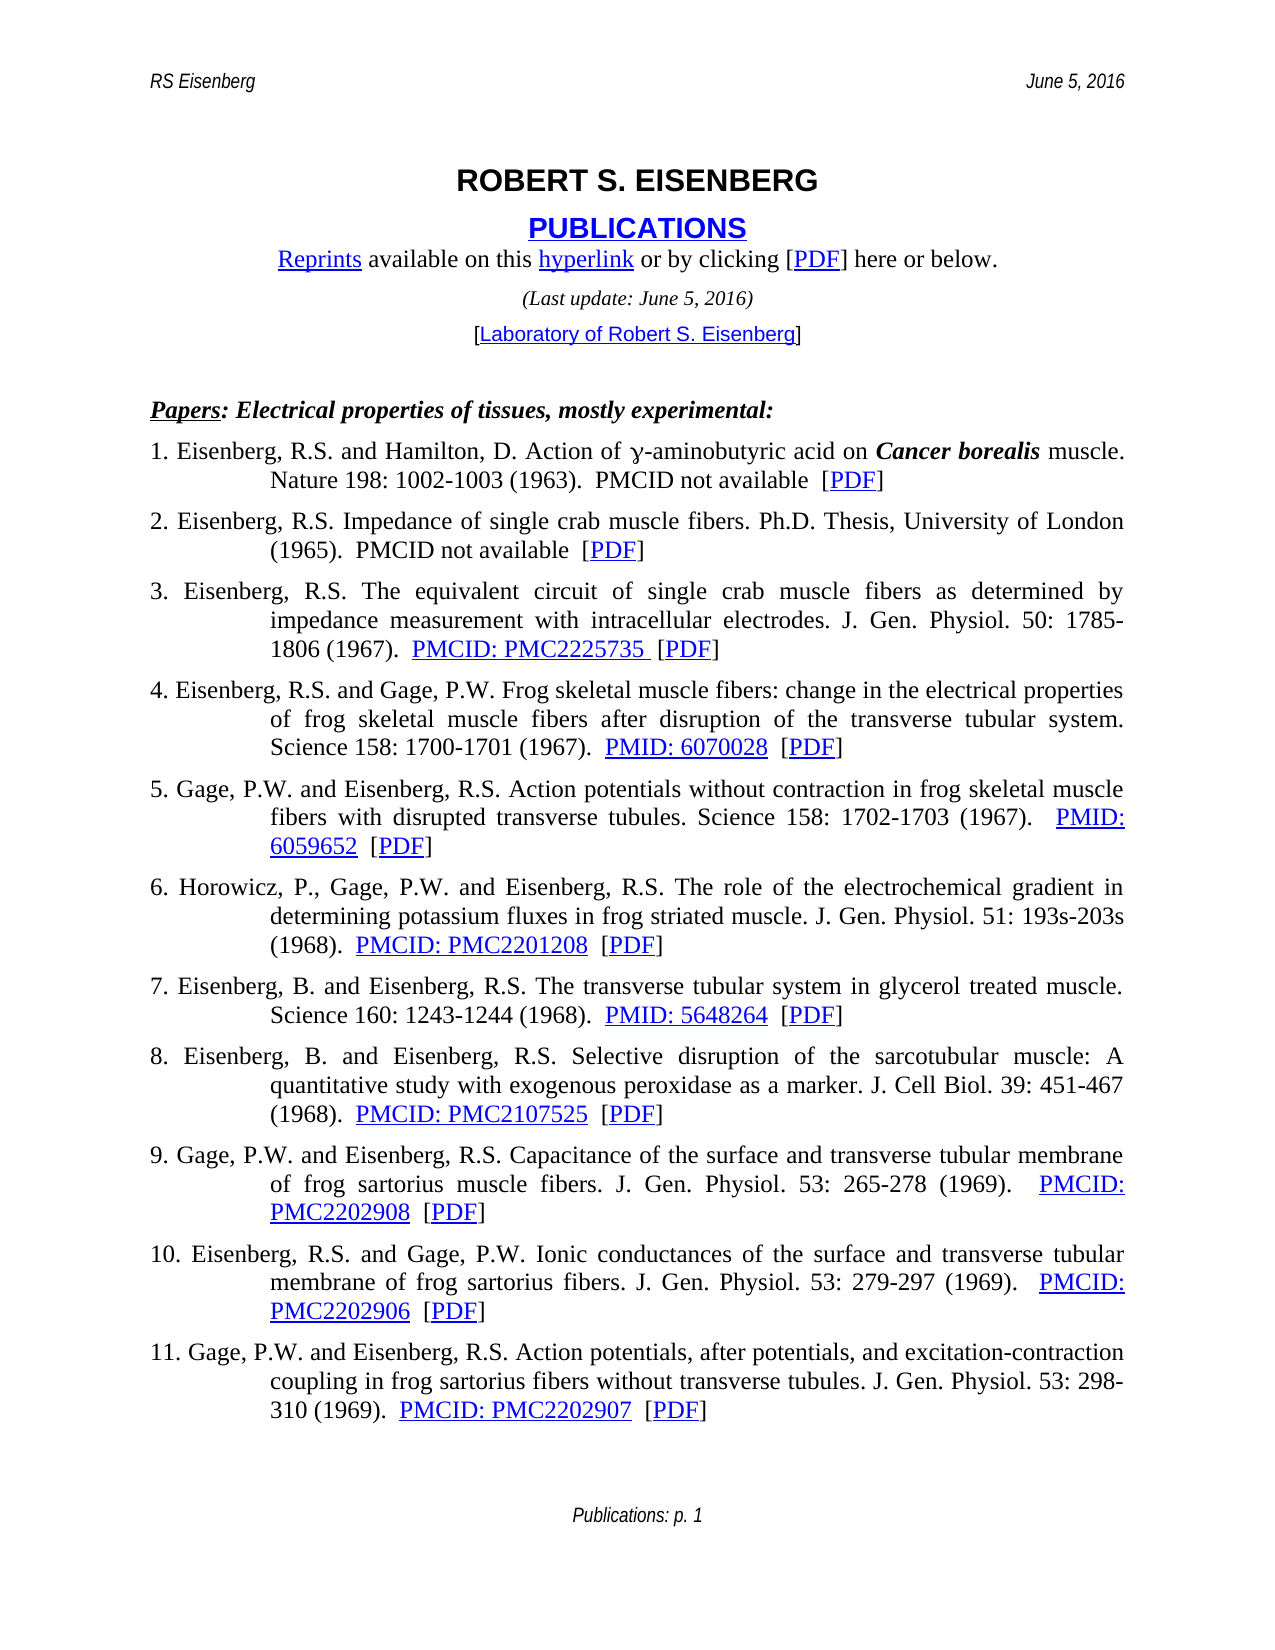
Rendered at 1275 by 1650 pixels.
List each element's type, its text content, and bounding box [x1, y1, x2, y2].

text [Laboratory of Robert S. Eisenberg] [150, 322, 1125, 346]
text 4. Eisenberg, R.S. and Gage, P.W. Frog skeletal muscle fibers: change in the electrical properties of frog skeletal muscle fibers after disruption of the transverse tubular system. Science 158: 1700-1701 (1967). PMID: 6070028 [PDF] [150, 675, 1125, 761]
text 7. Eisenberg, B. and Eisenberg, R.S. The transverse tubular system in glycerol treated muscle. Science 160: 1243-1244 (1968). PMID: 5648264 [PDF] [150, 971, 1125, 1029]
text 11. Gage, P.W. and Eisenberg, R.S. Action potentials, after potentials, and excitation-contraction coupling in frog sartorius fibers without transverse tubules. J. Gen. Physiol. 53: 298-310 (1969). PMCID: PMC2202907 [PDF] [150, 1337, 1125, 1424]
text ROBERT S. EISENBERG [150, 162, 1125, 198]
text 3. Eisenberg, R.S. The equivalent circuit of single crab muscle fibers as determined by impedance measurement with intracellular electrodes. J. Gen. Physiol. 50: 1785-1806 (1967). PMCID: PMC2225735 [PDF] [150, 576, 1125, 662]
text 2. Eisenberg, R.S. Impedance of single crab muscle fibers. Ph.D. Thesis, University of London (1965). PMCID not available [PDF] [150, 506, 1125, 564]
text 10. Eisenberg, R.S. and Gage, P.W. Ionic conductances of the surface and transverse tubular membrane of frog sartorius fibers. J. Gen. Physiol. 53: 279-297 (1969). PMCID: PMC2202906 [PDF] [150, 1239, 1125, 1325]
text 1. Eisenberg, R.S. and Hamilton, D. Action of -aminobutyric acid on Cancer borealis muscle. Nature 198: 1002-1003 (1963). PMCID not available [PDF] [150, 436, 1125, 494]
text Reprints available on this hyperlink or by clicking [PDF] here or below. [150, 244, 1125, 273]
text PUBLICATIONS [150, 211, 1125, 244]
text 8. Eisenberg, B. and Eisenberg, R.S. Selective disruption of the sarcotubular muscle: A quantitative study with exogenous peroxidase as a marker. J. Cell Biol. 39: 451-467 (1968). PMCID: PMC2107525 [PDF] [150, 1041, 1125, 1127]
text 5. Gage, P.W. and Eisenberg, R.S. Action potentials without contraction in frog skeletal muscle fibers with disrupted transverse tubules. Science 158: 1702-1703 (1967). PMID: 6059652 [PDF] [150, 774, 1125, 860]
text 6. Horowicz, P., Gage, P.W. and Eisenberg, R.S. The role of the electrochemical gradient in determining potassium fluxes in frog striated muscle. J. Gen. Physiol. 51: 193s-203s (1968). PMCID: PMC2201208 [PDF] [150, 872, 1125, 959]
text 9. Gage, P.W. and Eisenberg, R.S. Capacitance of the surface and transverse tubular membrane of frog sartorius muscle fibers. J. Gen. Physiol. 53: 265-278 (1969). PMCID: PMC2202908 [PDF] [150, 1140, 1125, 1226]
text Papers: Electrical properties of tissues, mostly experimental: [150, 395, 1125, 424]
text (Last update: June 5, 2016) [150, 285, 1125, 309]
